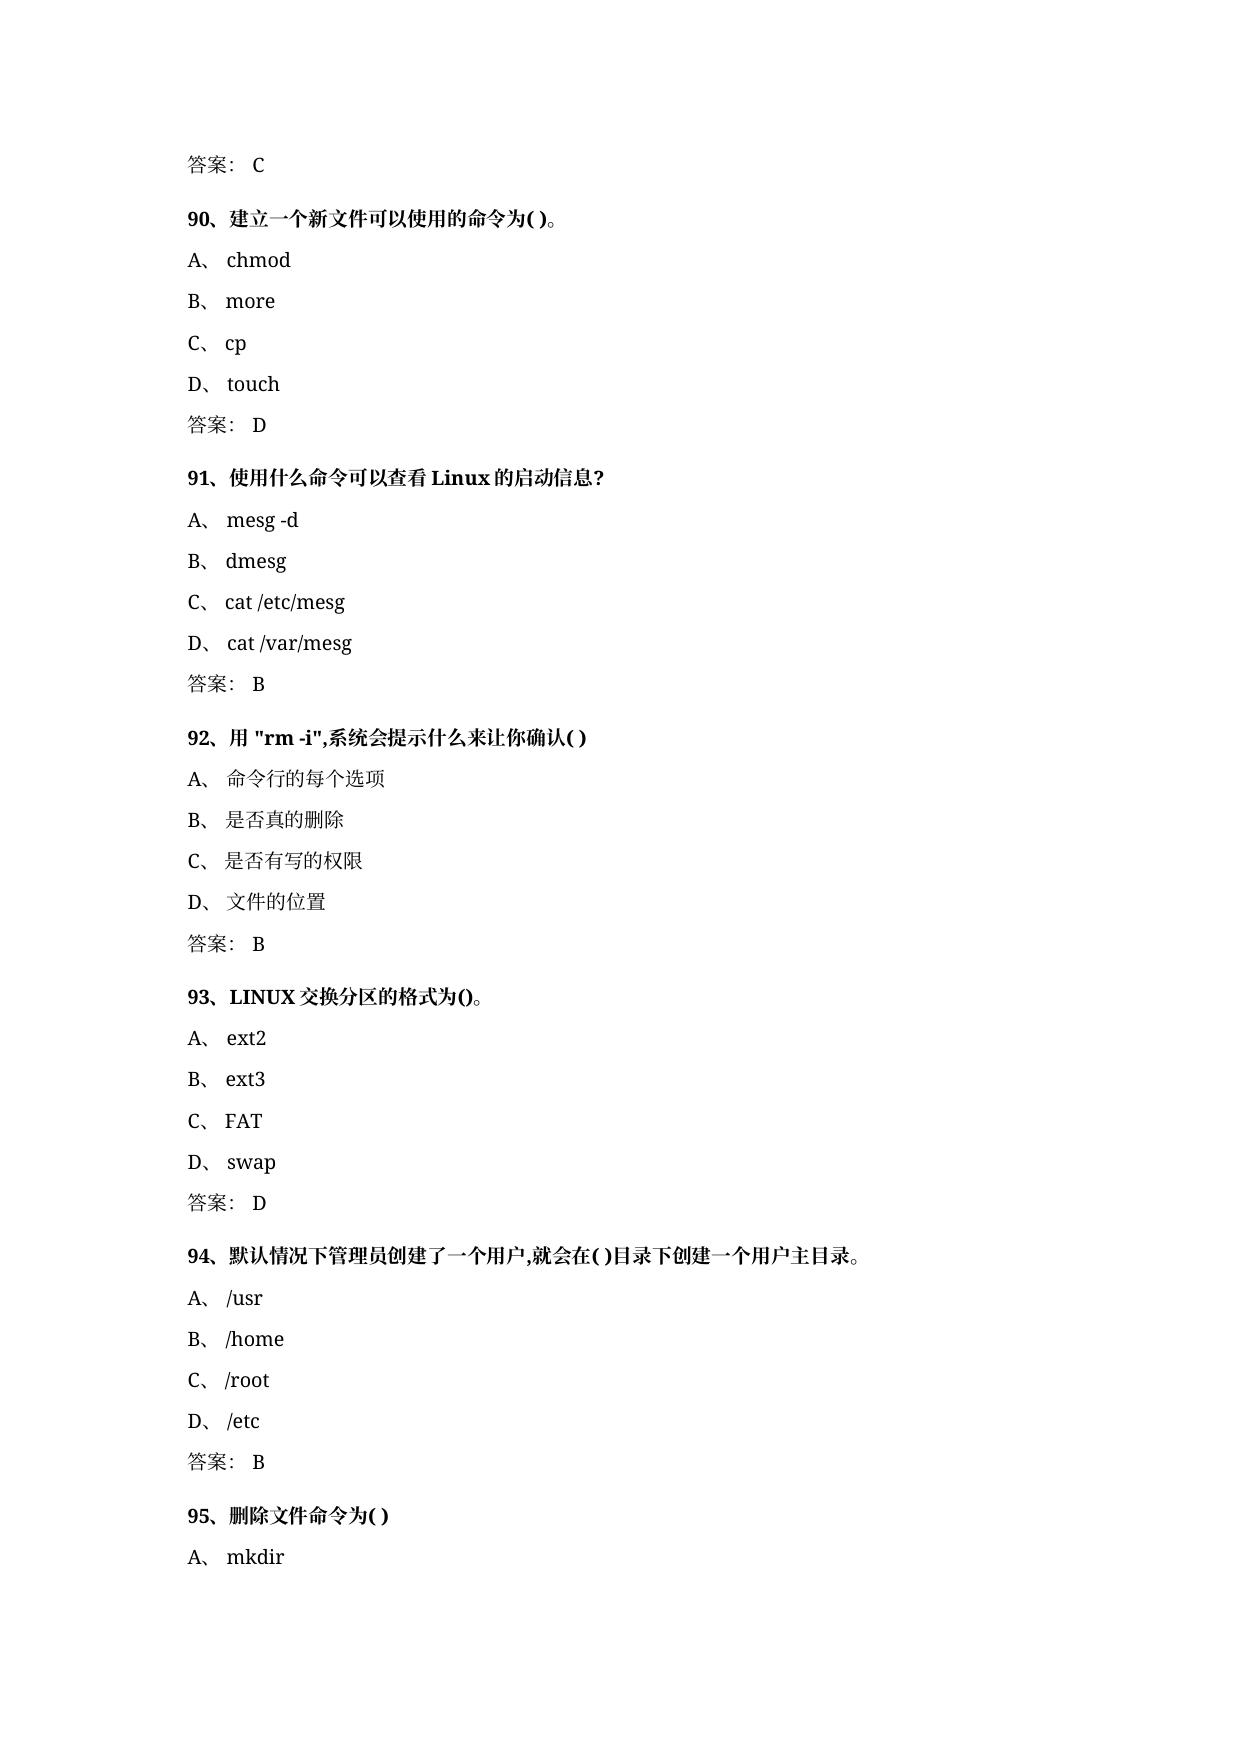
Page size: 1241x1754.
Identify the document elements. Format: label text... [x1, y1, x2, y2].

text D、 touch [187, 368, 1053, 397]
text 94、默认情况下管理员创建了一个用户,就会在( )目录下创建一个用户主目录。 [187, 1241, 1053, 1270]
text C、 是否有写的权限 [187, 846, 1053, 874]
text B、 dmesg [187, 545, 1053, 574]
text 答案： B [187, 1447, 1053, 1476]
text 95、删除文件命令为( ) [187, 1501, 1053, 1529]
text D、 文件的位置 [187, 887, 1053, 916]
text 90、建立一个新文件可以使用的命令为( )。 [187, 204, 1053, 232]
text 答案： D [187, 1187, 1053, 1216]
text 92、用 "rm -i",系统会提示什么来让你确认( ) [187, 722, 1053, 751]
text A、 chmod [187, 245, 1053, 273]
text B、 /home [187, 1323, 1053, 1352]
text 答案： B [187, 669, 1053, 697]
text 91、使用什么命令可以查看Linux的启动信息? [187, 463, 1053, 492]
text A、 命令行的每个选项 [187, 763, 1053, 792]
text C、 FAT [187, 1105, 1053, 1134]
text B、 more [187, 286, 1053, 314]
text D、 /etc [187, 1406, 1053, 1434]
text D、 cat /var/mesg [187, 628, 1053, 656]
text C、 cp [187, 327, 1053, 356]
text A、 mesg -d [187, 504, 1053, 533]
text 答案： B [187, 928, 1053, 957]
text C、 /root [187, 1364, 1053, 1393]
text A、 mkdir [187, 1542, 1053, 1570]
text A、 ext2 [187, 1023, 1053, 1052]
text B、 ext3 [187, 1064, 1053, 1093]
text 答案： D [187, 409, 1053, 438]
text C、 cat /etc/mesg [187, 586, 1053, 615]
text 答案： C [187, 150, 1053, 179]
text A、 /usr [187, 1282, 1053, 1311]
text 93、LINUX交换分区的格式为()。 [187, 982, 1053, 1010]
text B、 是否真的删除 [187, 805, 1053, 833]
text D、 swap [187, 1146, 1053, 1175]
